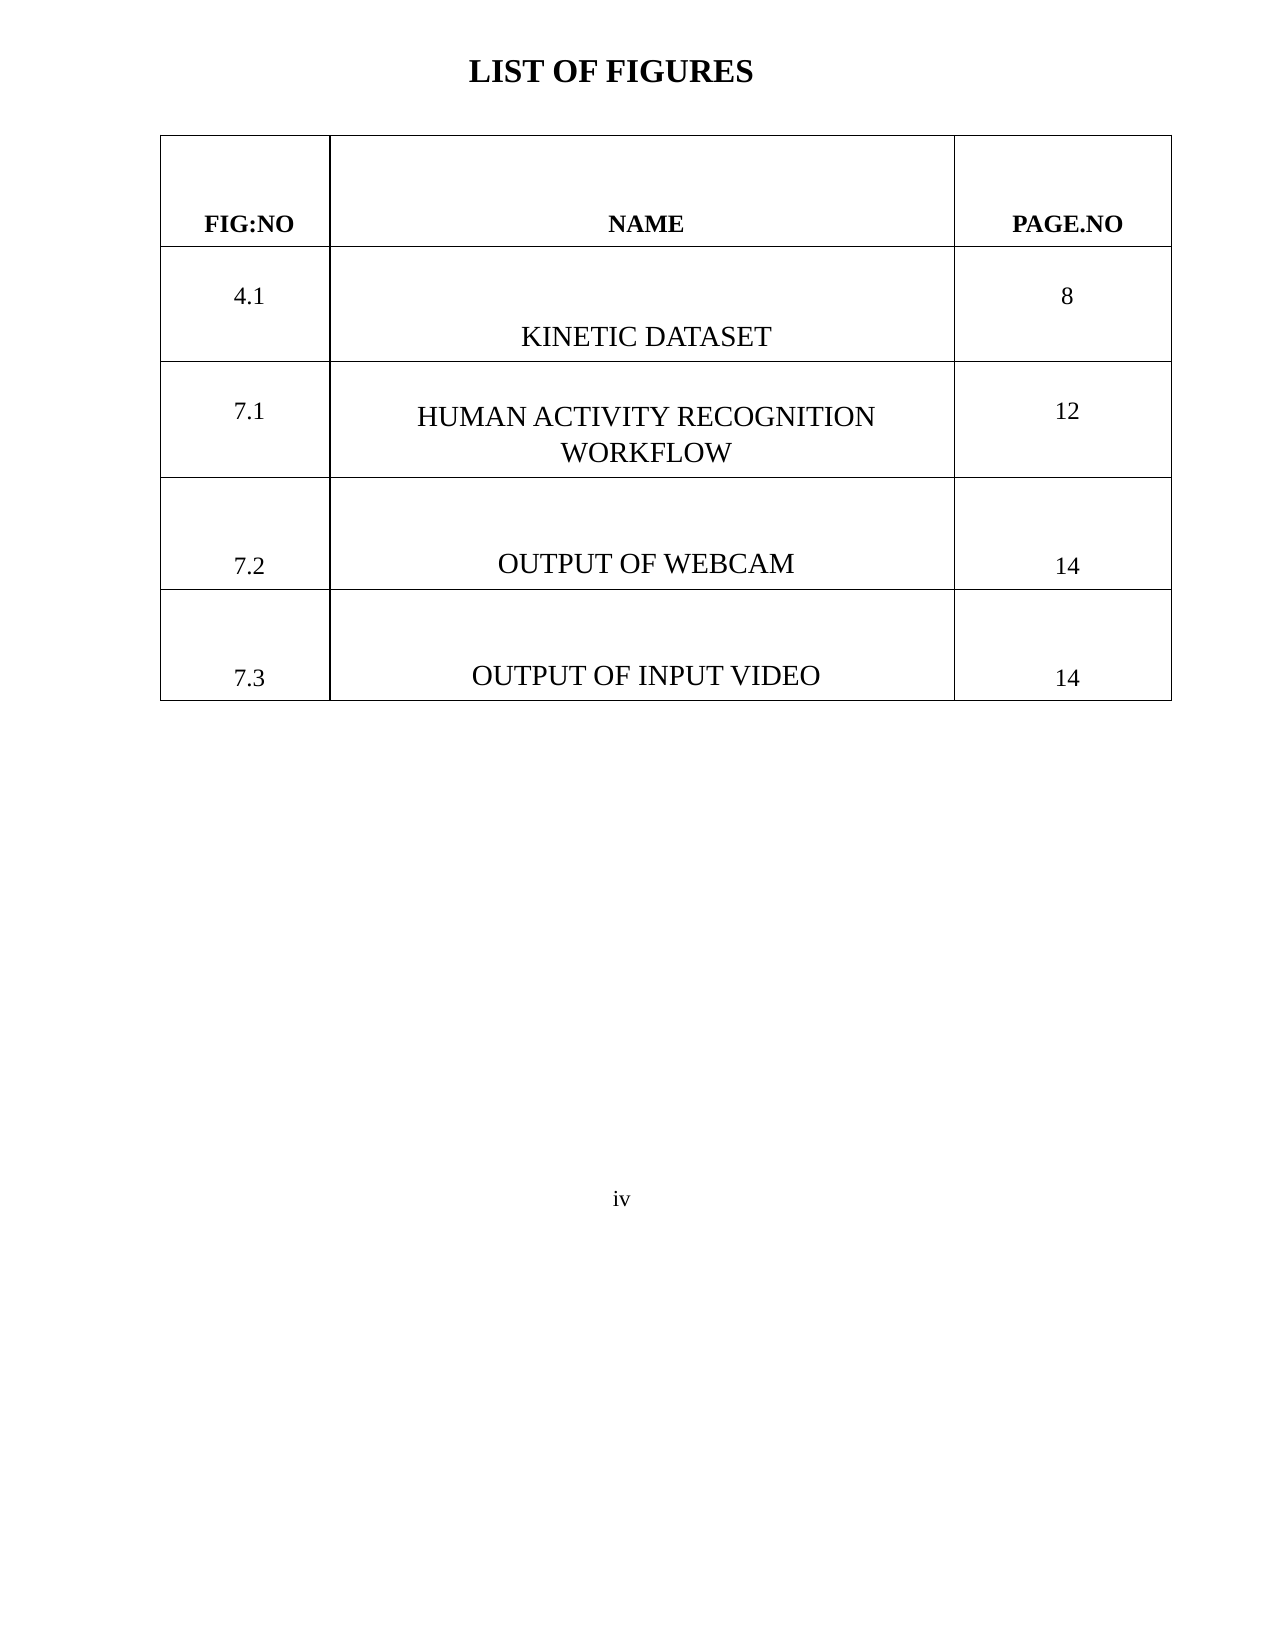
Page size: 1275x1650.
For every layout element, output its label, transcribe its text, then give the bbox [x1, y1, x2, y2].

subtitle LIST OF FIGURES [87, 51, 754, 89]
table_cell OUTPUT OF INPUT VIDEO [331, 590, 954, 700]
table_cell 8 [955, 247, 1171, 361]
table_header FIG:NO [161, 136, 329, 246]
table_cell 4.1 [161, 247, 329, 361]
text iv [112, 1185, 642, 1212]
table_cell 7.1 [161, 362, 329, 477]
table_header PAGE.NO [955, 136, 1171, 246]
table_header NAME [331, 136, 954, 246]
table_cell 7.2 [161, 478, 329, 589]
table_cell KINETIC DATASET [331, 247, 954, 361]
table_cell HUMAN ACTIVITY RECOGNITION WORKFLOW [331, 362, 954, 477]
table_cell 7.3 [161, 590, 329, 700]
table_cell 14 [955, 478, 1171, 589]
table_cell 12 [955, 362, 1171, 477]
table_cell OUTPUT OF WEBCAM [331, 478, 954, 589]
table_cell 14 [955, 590, 1171, 700]
